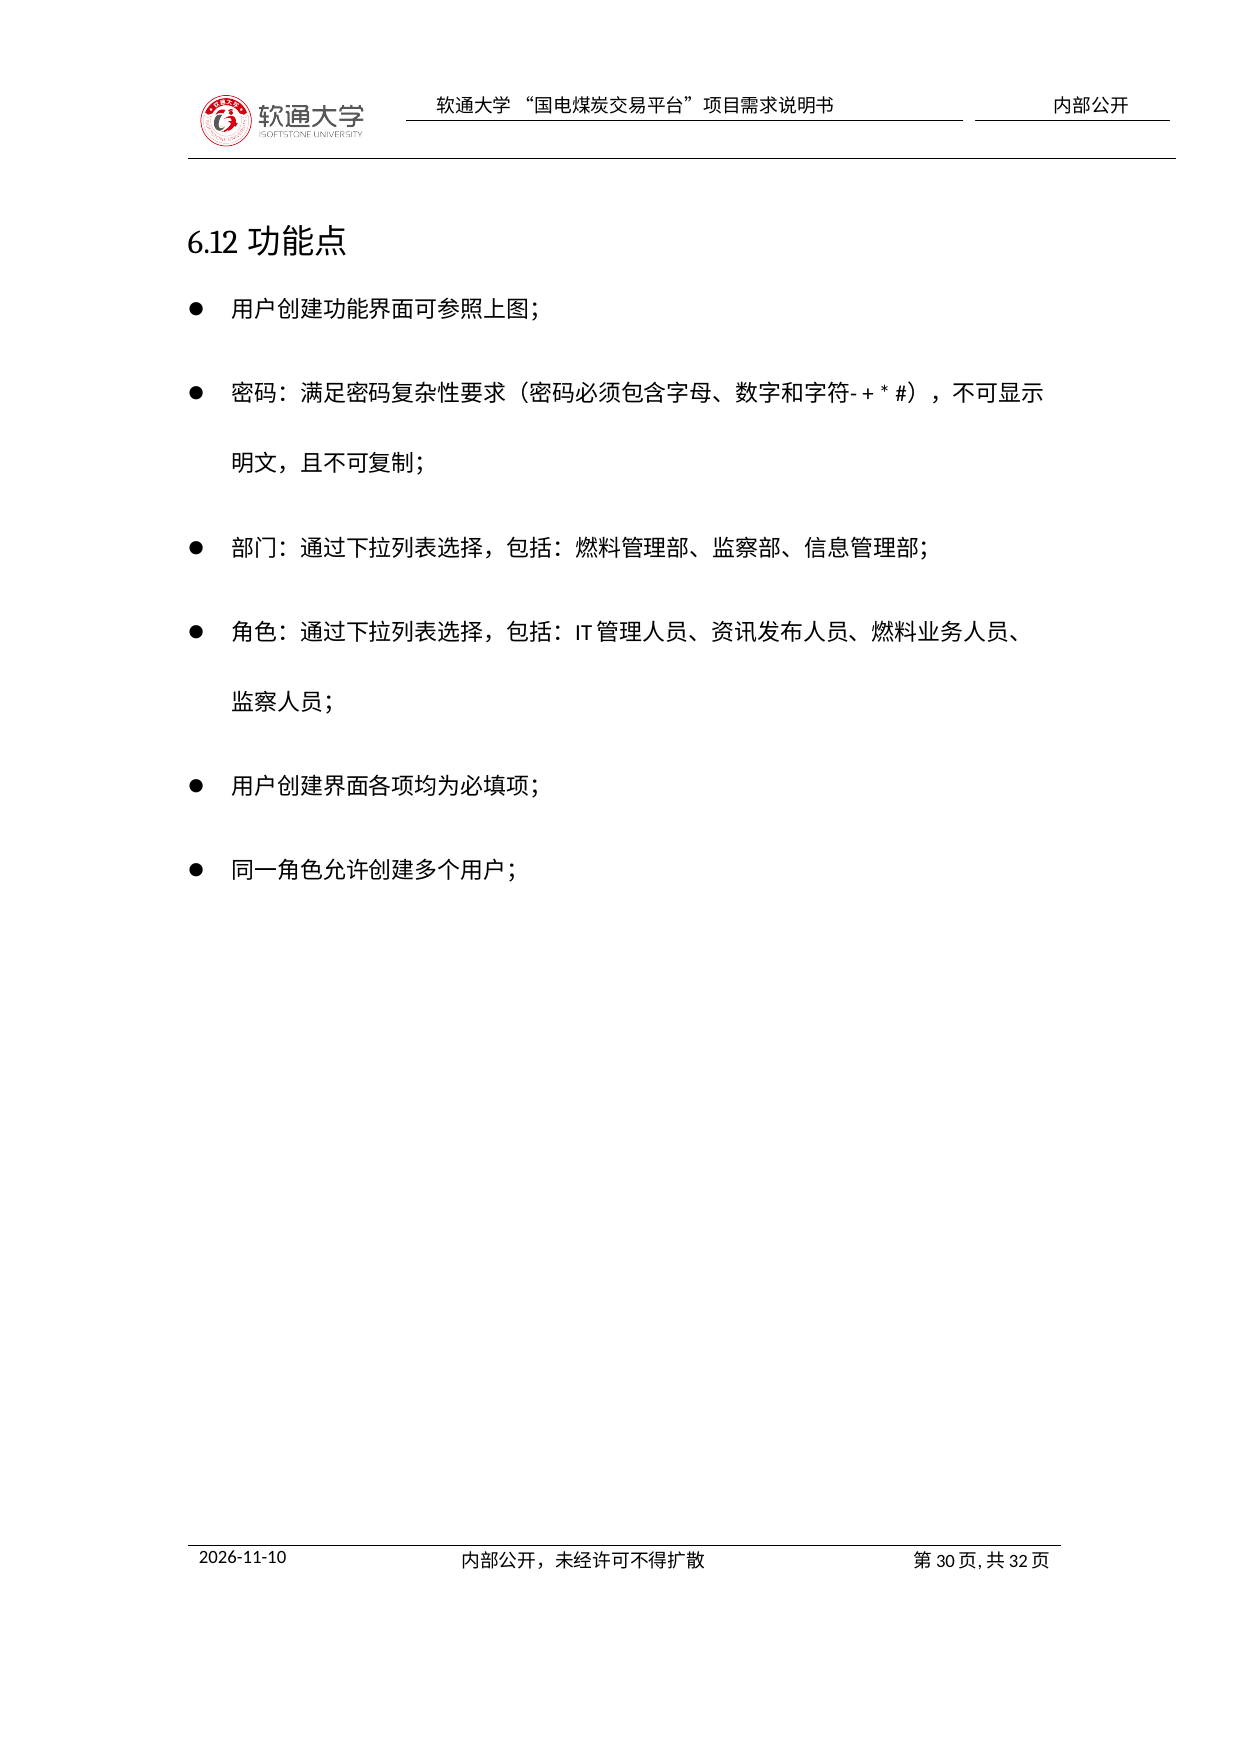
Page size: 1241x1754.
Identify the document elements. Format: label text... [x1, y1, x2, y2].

list 用户创建功能界面可参照上图； [187, 275, 1053, 340]
list 密码：满足密码复杂性要求（密码必须包含字母、数字和字符- + * #），不可显示明文，且不可复制； [187, 359, 1053, 494]
list 用户创建界面各项均为必填项； [187, 752, 1053, 817]
list 同一角色允许创建多个用户； [187, 837, 1053, 902]
picture [193, 88, 370, 149]
subtitle 功能点 [187, 206, 1053, 271]
list 部门：通过下拉列表选择，包括：燃料管理部、监察部、信息管理部； [187, 514, 1053, 579]
list 角色：通过下拉列表选择，包括：IT管理人员、资讯发布人员、燃料业务人员、监察人员； [187, 598, 1053, 733]
